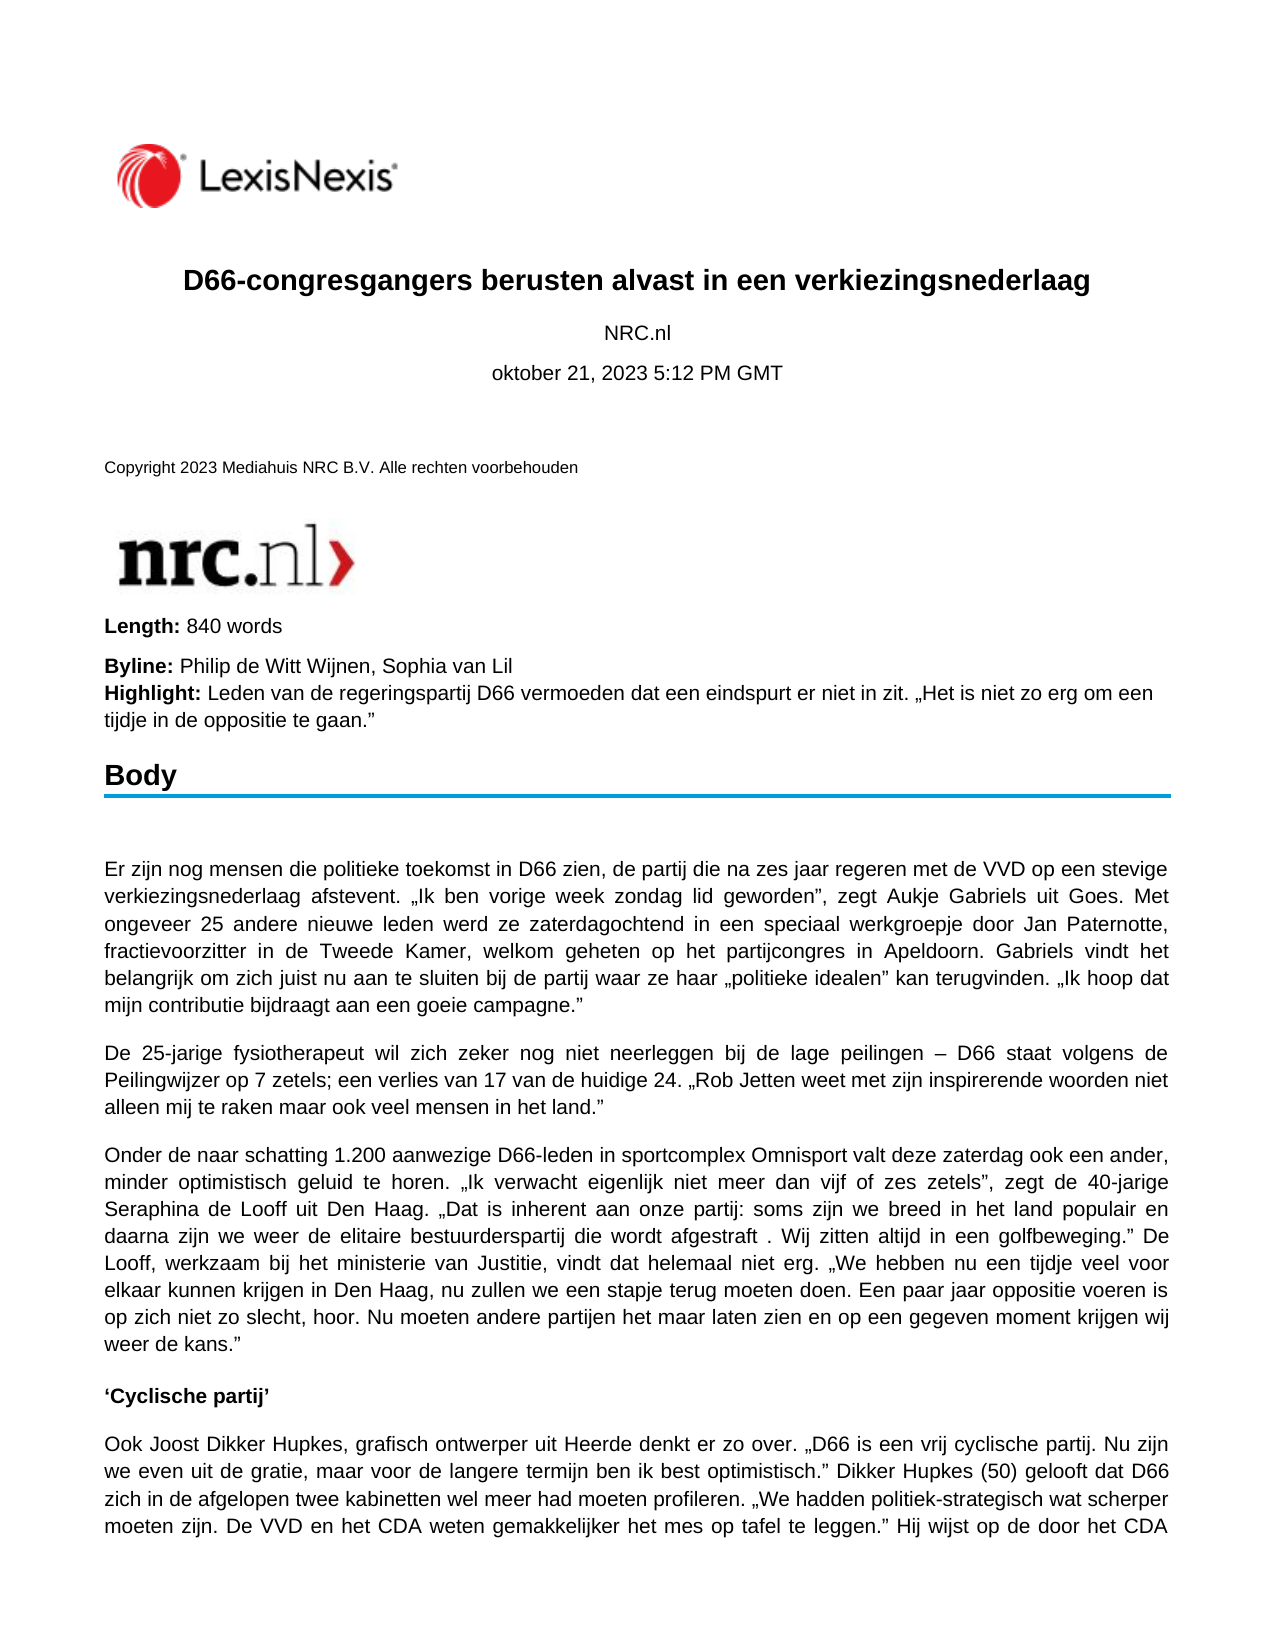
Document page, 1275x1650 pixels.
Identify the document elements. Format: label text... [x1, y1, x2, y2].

text ‘Cyclische partij’ [104, 1381, 1171, 1408]
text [104, 1429, 1171, 1537]
text Body [104, 757, 1171, 792]
subtitle D66-congresgangers berusten alvast in een verkiezingsnederlaag [104, 261, 1171, 297]
text Onder de naar schatting 1.200 aanwezige D66-leden in sportcomplex Omnisport valt deze zaterdag ook een ander, minder optimistisch geluid te horen. „Ik verwacht eigenlijk niet meer dan vijf of zes zetels”, zegt de 40-jarige Seraphina de Looff uit Den Haag. „Dat is inherent aan onze partij: soms zijn we breed in het land populair en daarna zijn we weer de elitaire bestuurderspartij die wordt afgestraft . Wij zitten altijd in een golfbeweging.” De Looff, werkzaam bij het ministerie van Justitie, vindt dat helemaal niet erg. „We hebben nu een tijdje veel voor elkaar kunnen krijgen in Den Haag, nu zullen we een stapje terug moeten doen. Een paar jaar oppositie voeren is op zich niet zo slecht, hoor. Nu moeten andere partijen het maar laten zien en op een gegeven moment krijgen wij weer de kans.” [104, 1139, 1171, 1356]
picture [104, 144, 412, 208]
picture [104, 518, 364, 599]
text Er zijn nog mensen die politieke toekomst in D66 zien, de partij die na zes jaar regeren met de VVD op een stevige verkiezingsnederlaag afstevent. „Ik ben vorige week zondag lid geworden”, zegt Aukje Gabriels uit Goes. Met ongeveer 25 andere nieuwe leden werd ze zaterdagochtend in een speciaal werkgroepje door Jan Paternotte, fractievoorzitter in de Tweede Kamer, welkom geheten op het partijcongres in Apeldoorn. Gabriels vindt het belangrijk om zich juist nu aan te sluiten bij de partij waar ze haar „politieke idealen” kan terugvinden. „Ik hoop dat mijn contributie bijdraagt aan een goeie campagne.” [104, 854, 1171, 1017]
text Highlight: Leden van de regeringspartij D66 vermoeden dat een eindspurt er niet in zit. „Het is niet zo erg om een tijdje in de oppositie te gaan.” [104, 677, 1171, 732]
text Copyright 2023 Mediahuis NRC B.V. Alle rechten voorbehouden [104, 426, 1171, 477]
text NRC.nl [104, 318, 1171, 345]
text Length: 840 words [104, 611, 1171, 638]
text De 25-jarige fysiotherapeut wil zich zeker nog niet neerleggen bij de lage peilingen – D66 staat volgens de Peilingwijzer op 7 zetels; een verlies van 17 van de huidige 24. „Rob Jetten weet met zijn inspirerende woorden niet alleen mij te raken maar ook veel mensen in het land.” [104, 1037, 1171, 1119]
text oktober 21, 2023 5:12 PM GMT [104, 357, 1171, 384]
text Byline: Philip de Witt Wijnen, Sophia van Lil [104, 650, 1171, 677]
